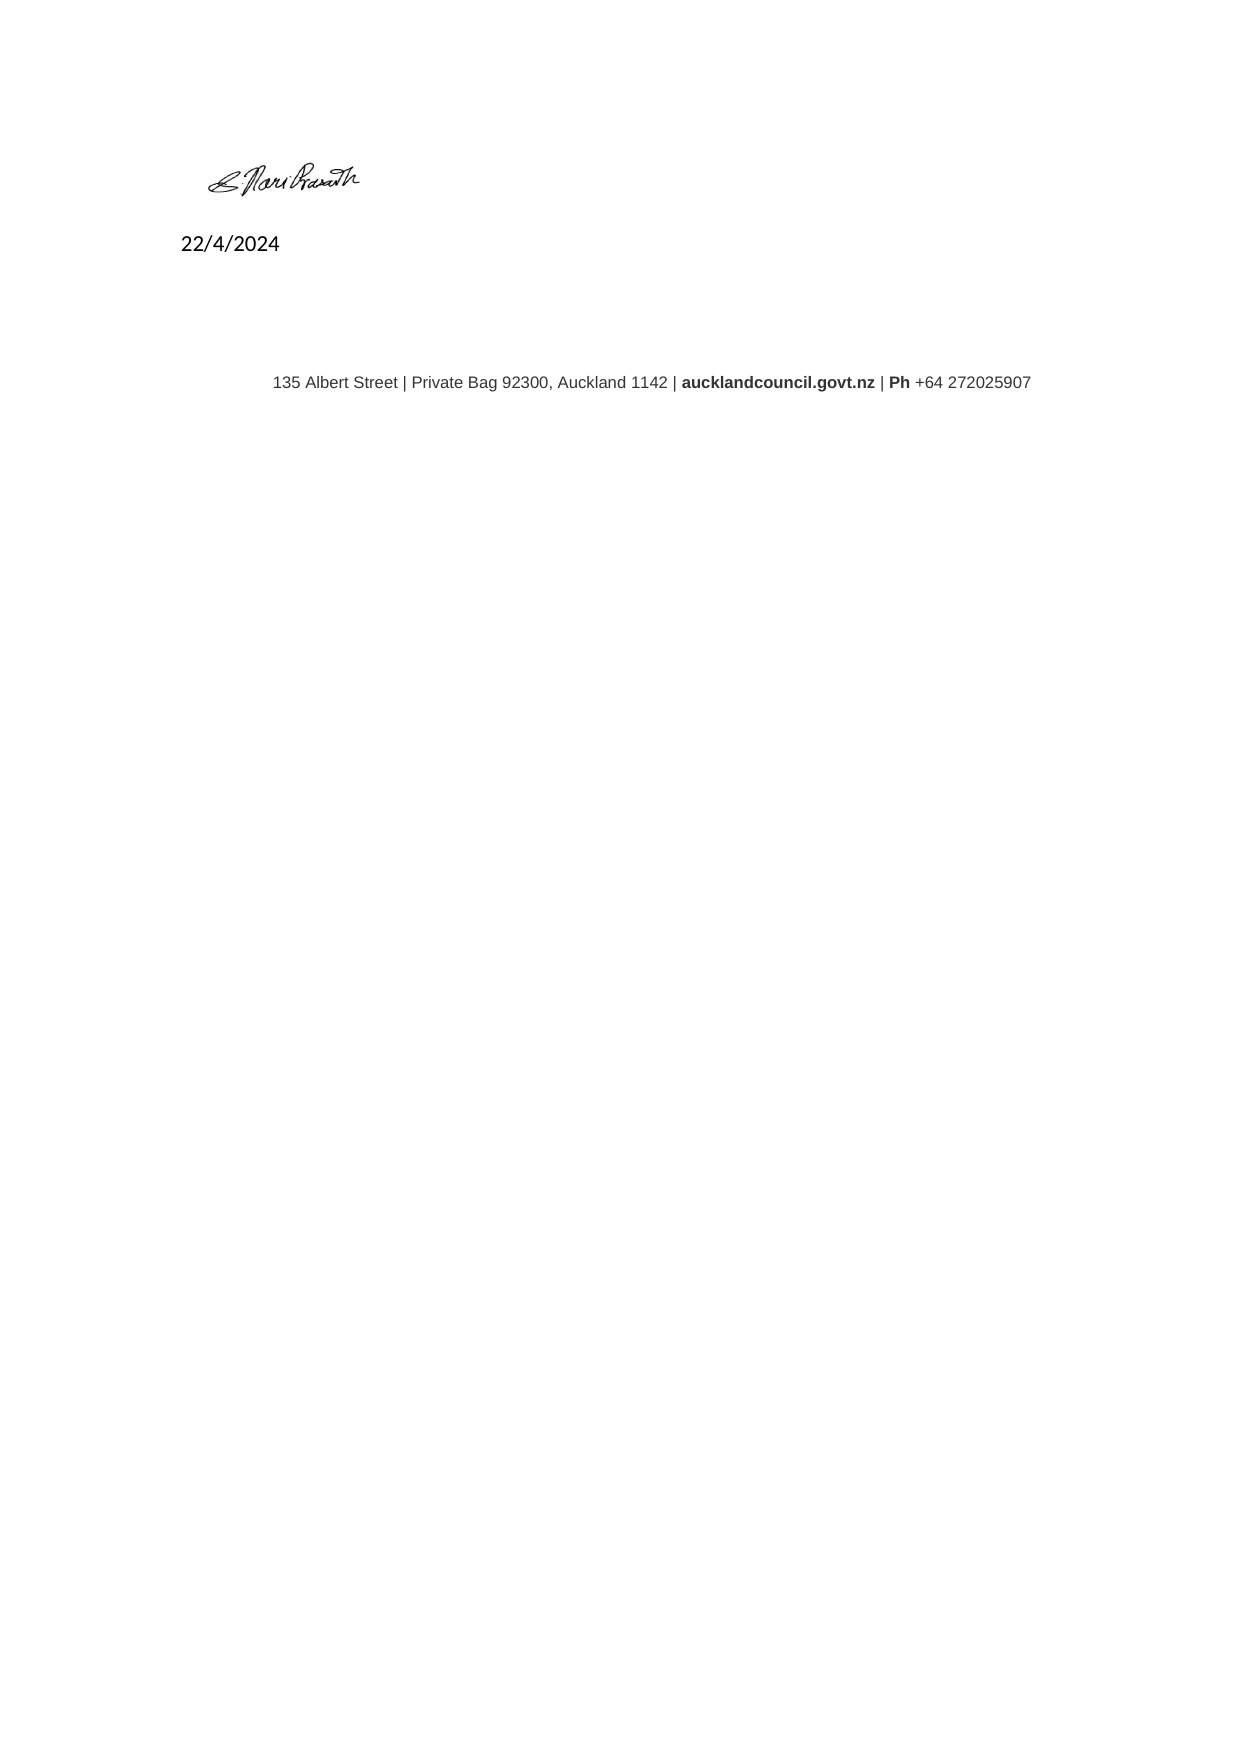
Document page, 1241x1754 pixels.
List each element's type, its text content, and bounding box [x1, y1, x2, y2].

text 22/4/2024 [150, 229, 1090, 257]
picture [149, 150, 398, 211]
text 135 Albert Street | Private Bag 92300, Auckland 1142 | aucklandcouncil.govt.nz | Ph +64 272025907 [273, 373, 1090, 392]
